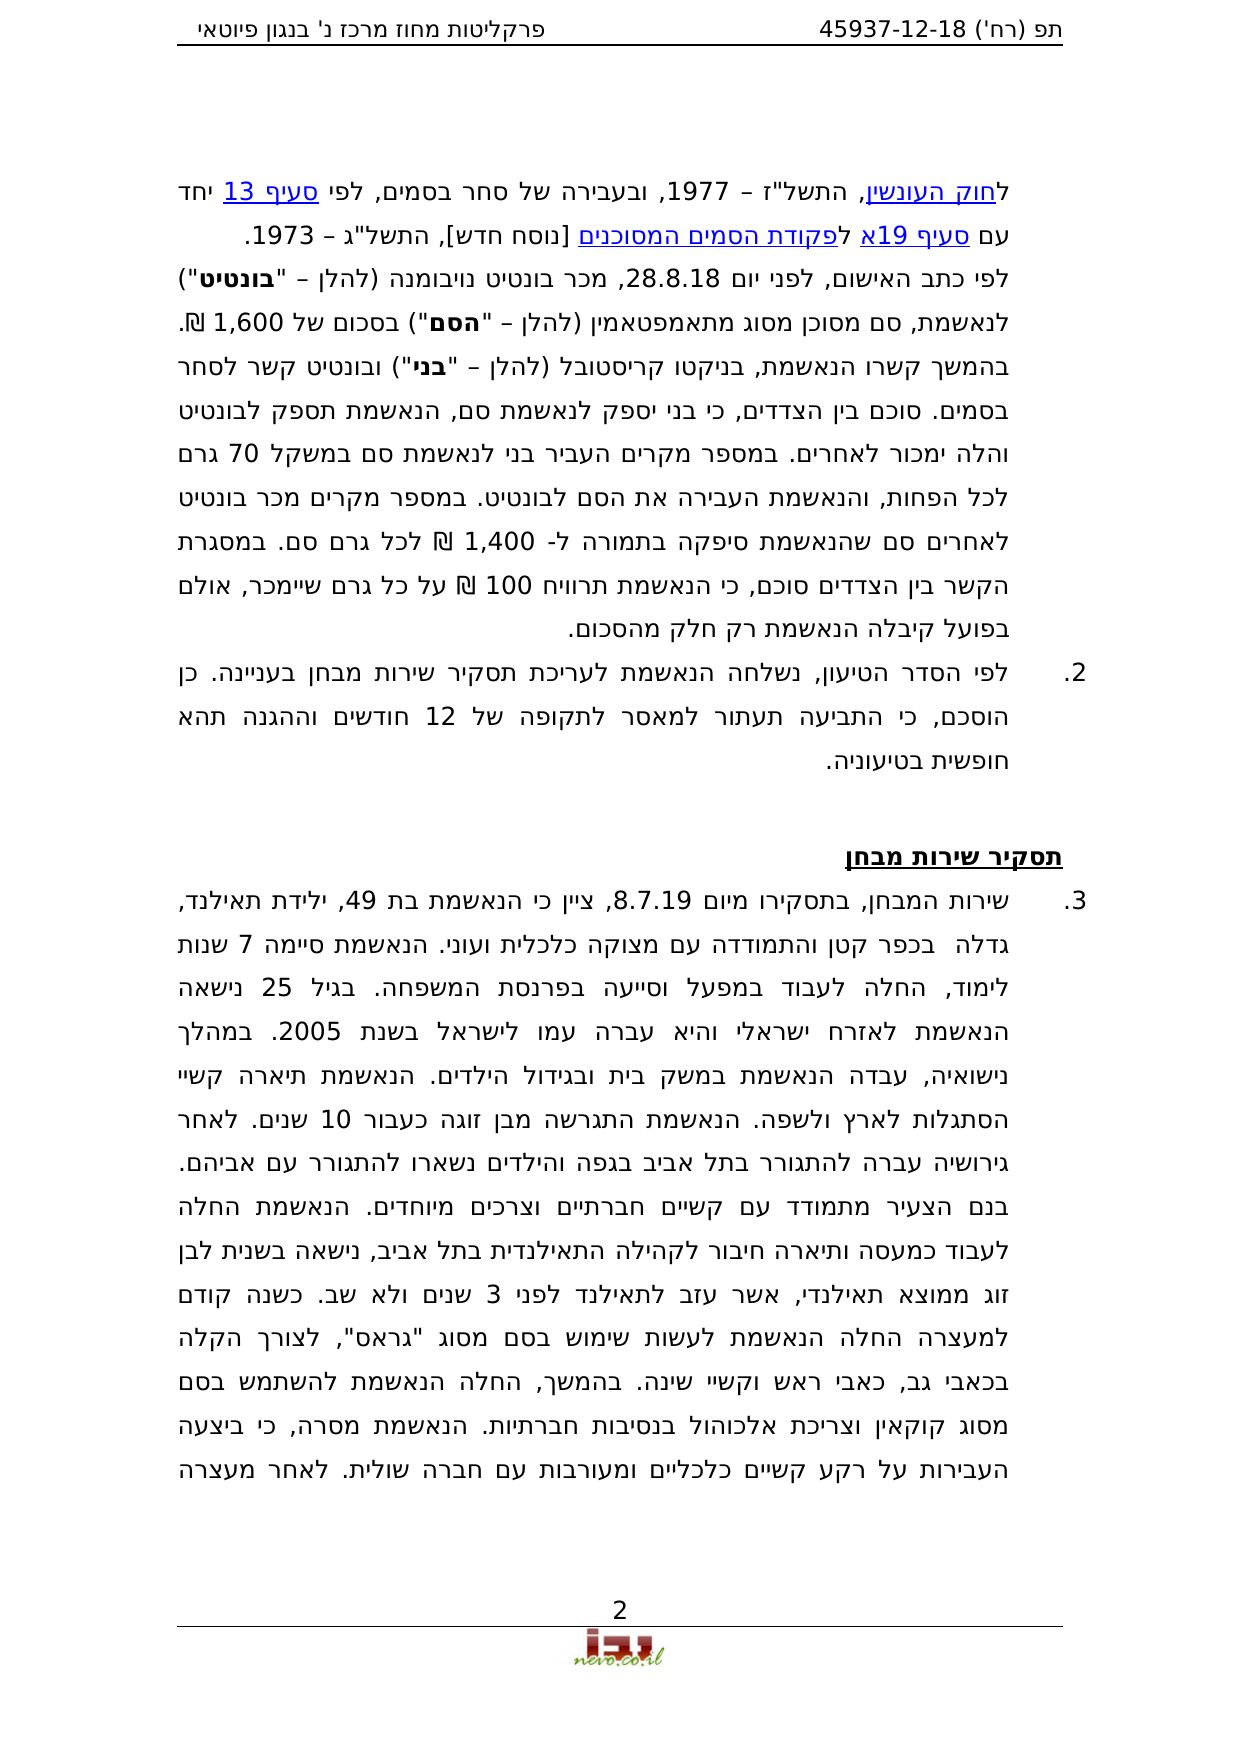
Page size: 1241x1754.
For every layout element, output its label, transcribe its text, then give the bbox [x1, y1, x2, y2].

list לפי כתב האישום, לפני יום 28.8.18, מכר בונטיט נויבומנה (להלן – "בונטיט") לנאשמת, סם מסוכן מסוג מתאמפטאמין (להלן – "הסם") בסכום של 1,600 ₪. בהמשך קשרו הנאשמת, בניקטו קריסטובל (להלן – "בני") ובונטיט קשר לסחר בסמים. סוכם בין הצדדים, כי בני יספק לנאשמת סם, הנאשמת תספק לבונטיט והלה ימכור לאחרים. במספר מקרים העביר בני לנאשמת סם במשקל 70 גרם לכל הפחות, והנאשמת העבירה את הסם לבונטיט. במספר מקרים מכר בונטיט לאחרים סם שהנאשמת סיפקה בתמורה ל- 1,400 ₪ לכל גרם סם. במסגרת הקשר בין הצדדים סוכם, כי הנאשמת תרוויח 100 ₪ על כל גרם שיימכר, אולם בפועל קיבלה הנאשמת רק חלק מהסכום. [177, 265, 1010, 644]
picture [574, 1628, 666, 1667]
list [177, 886, 1063, 1484]
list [177, 177, 1063, 250]
list לפי הסדר הטיעון, נשלחה הנאשמת לעריכת תסקיר שירות מבחן בעניינה. כן הוסכם, כי התביעה תעתור למאסר לתקופה של 12 חודשים וההגנה תהא חופשית בטיעוניה. [177, 658, 1063, 775]
text תסקיר שירות מבחן [177, 842, 1063, 872]
